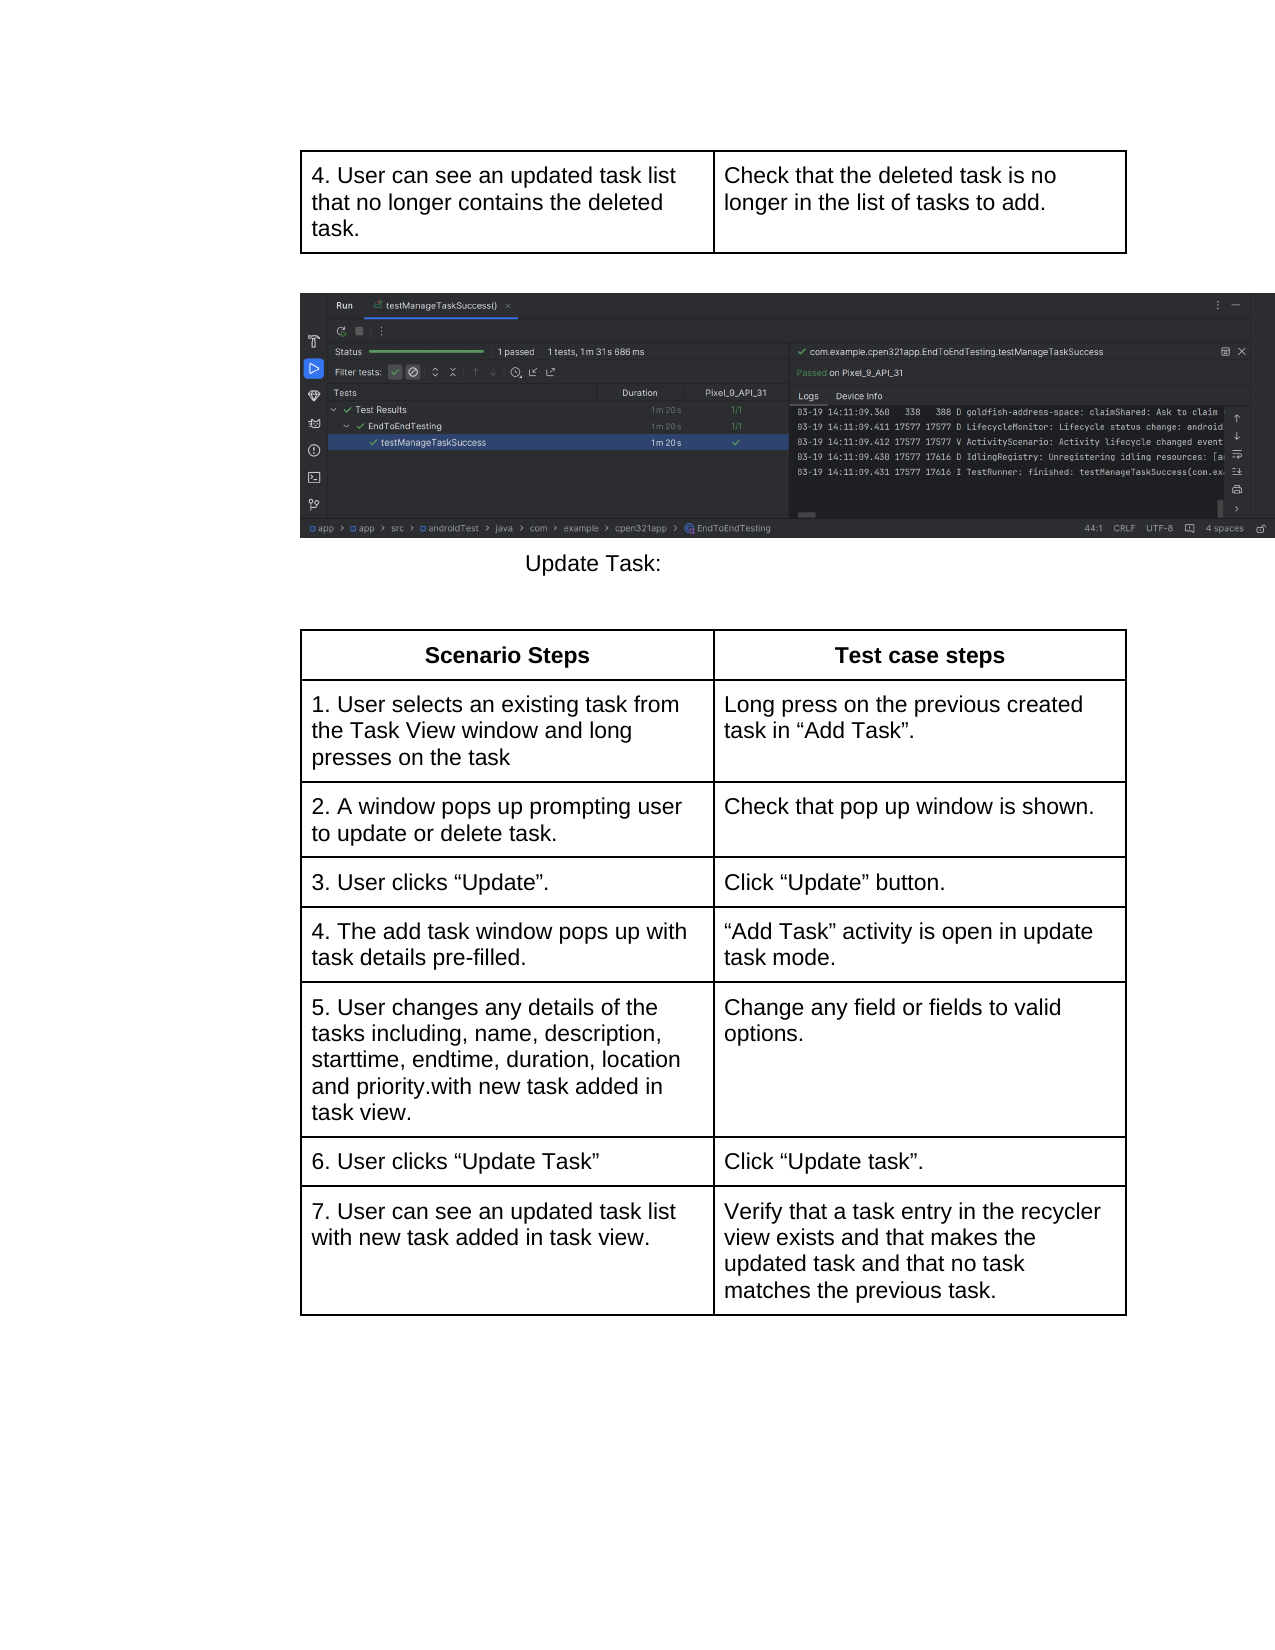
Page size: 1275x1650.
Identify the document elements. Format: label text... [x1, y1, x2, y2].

table_cell Check that pop up window is shown. [715, 783, 1125, 856]
table_cell Change any field or fields to valid options. [715, 983, 1125, 1136]
table_cell Click “Update task”. [715, 1138, 1125, 1185]
table_cell 4. User can see an updated task list that no longer contains the deleted task. [302, 152, 713, 252]
table_header Test case steps [715, 631, 1125, 679]
table_cell 2. A window pops up prompting user to update or delete task. [302, 783, 713, 856]
table_cell 1. User selects an existing task from the Task View window and long presses on the task [302, 681, 713, 781]
table_cell 5. User changes any details of the tasks including, name, description, starttime, endtime, duration, location and priority.with new task added in task view. [302, 983, 713, 1136]
table_cell 7. User can see an updated task list with new task added in task view. [302, 1187, 713, 1313]
table_cell 4. The add task window pops up with task details pre-filled. [302, 908, 713, 981]
table_cell Verify that a task entry in the recycler view exists and that makes the updated task and that no task matches the previous task. [715, 1187, 1125, 1313]
table_cell Long press on the previous created task in “Add Task”. [715, 681, 1125, 781]
table_cell Click “Update” button. [715, 858, 1125, 906]
picture [300, 293, 1275, 538]
table_header Scenario Steps [302, 631, 713, 679]
text Update Task: [300, 550, 1125, 616]
table_cell “Add Task” activity is open in update task mode. [715, 908, 1125, 981]
table_cell Check that the deleted task is no longer in the list of tasks to add. [715, 152, 1125, 252]
table_cell 3. User clicks “Update”. [302, 858, 713, 906]
table_cell 6. User clicks “Update Task” [302, 1138, 713, 1185]
